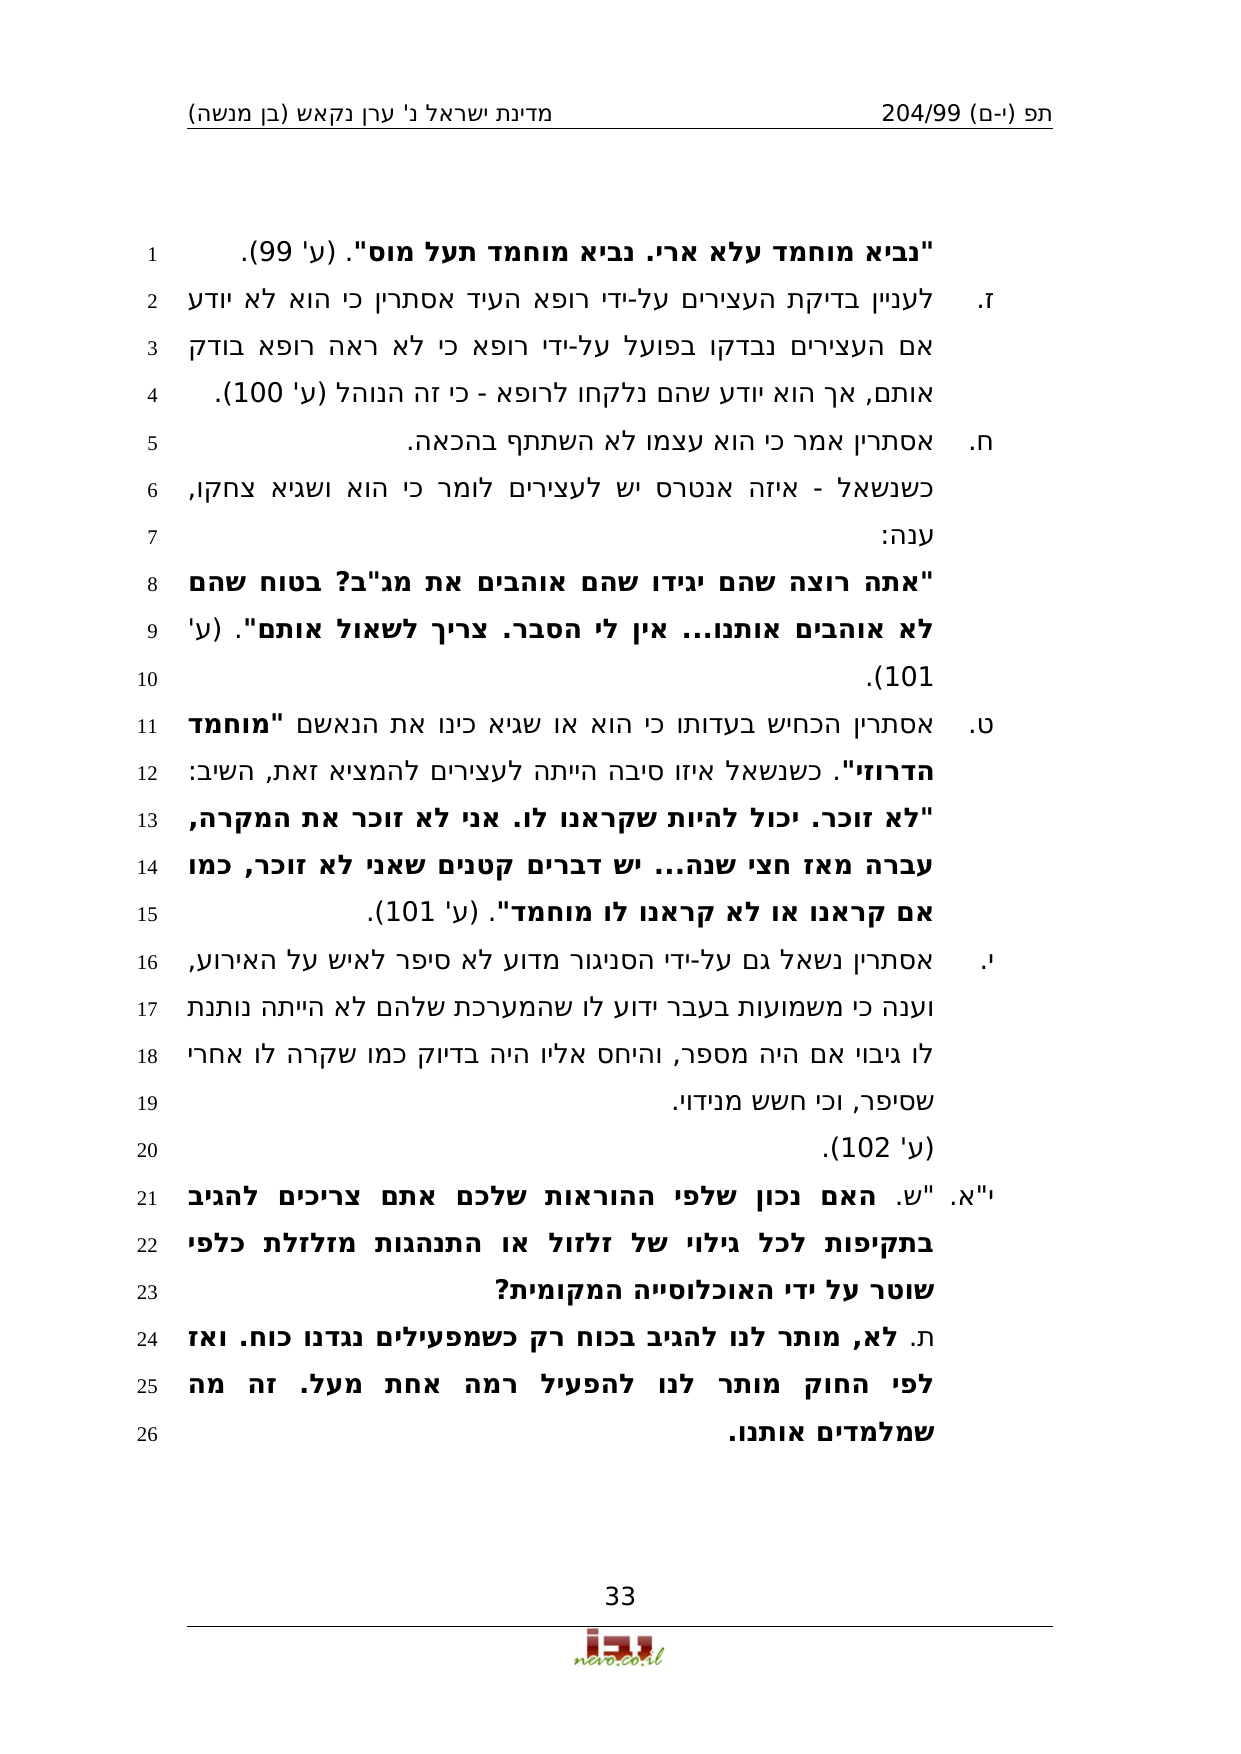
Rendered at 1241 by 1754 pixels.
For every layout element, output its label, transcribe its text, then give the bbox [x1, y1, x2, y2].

text ז. לעניין בדיקת העצירים על-ידי רופא העיד אסתרין כי הוא לא יודע אם העצירים נבדקו בפועל על-ידי רופא כי לא ראה רופא בודק אותם, אך הוא יודע שהם נלקחו לרופא - כי זה הנוהל (ע' 100). [187, 283, 994, 409]
text "אתה רוצה שהם יגידו שהם אוהבים את מג"ב? בטוח שהם לא אוהבים אותנו... אין לי הסבר. צריך לשאול אותם". (ע' 101). [187, 567, 994, 692]
text כשנשאל - איזה אנטרס יש לעצירים לומר כי הוא ושגיא צחקו, ענה: [187, 472, 994, 551]
text (ע' 102). [187, 1133, 994, 1164]
text י"א. "ש. האם נכון שלפי ההוראות שלכם אתם צריכים להגיב בתקיפות לכל גילוי של זלזול או התנהגות מזלזלת כלפי שוטר על ידי האוכלוסייה המקומית? [187, 1180, 994, 1306]
text ט. אסתרין הכחיש בעדותו כי הוא או שגיא כינו את הנאשם "מוחמד הדרוזי". כשנשאל איזו סיבה הייתה לעצירים להמציא זאת, השיב: "לא זוכר. יכול להיות שקראנו לו. אני לא זוכר את המקרה, עברה מאז חצי שנה... יש דברים קטנים שאני לא זוכר, כמו אם קראנו או לא קראנו לו מוחמד". (ע' 101). [187, 708, 994, 928]
picture [574, 1628, 666, 1667]
text י. אסתרין נשאל גם על-ידי הסניגור מדוע לא סיפר לאיש על האירוע, וענה כי משמועות בעבר ידוע לו שהמערכת שלהם לא הייתה נותנת לו גיבוי אם היה מספר, והיחס אליו היה בדיוק כמו שקרה לו אחרי שסיפר, וכי חשש מנידוי. [187, 944, 994, 1117]
text "נביא מוחמד עלא ארי. נביא מוחמד תעל מוס". (ע' 99). [187, 236, 935, 268]
text ח. אסתרין אמר כי הוא עצמו לא השתתף בהכאה. [187, 425, 994, 456]
text ת. לא, מותר לנו להגיב בכוח רק כשמפעילים נגדנו כוח. ואז לפי החוק מותר לנו להפעיל רמה אחת מעל. זה מה שמלמדים אותנו. [187, 1322, 994, 1447]
